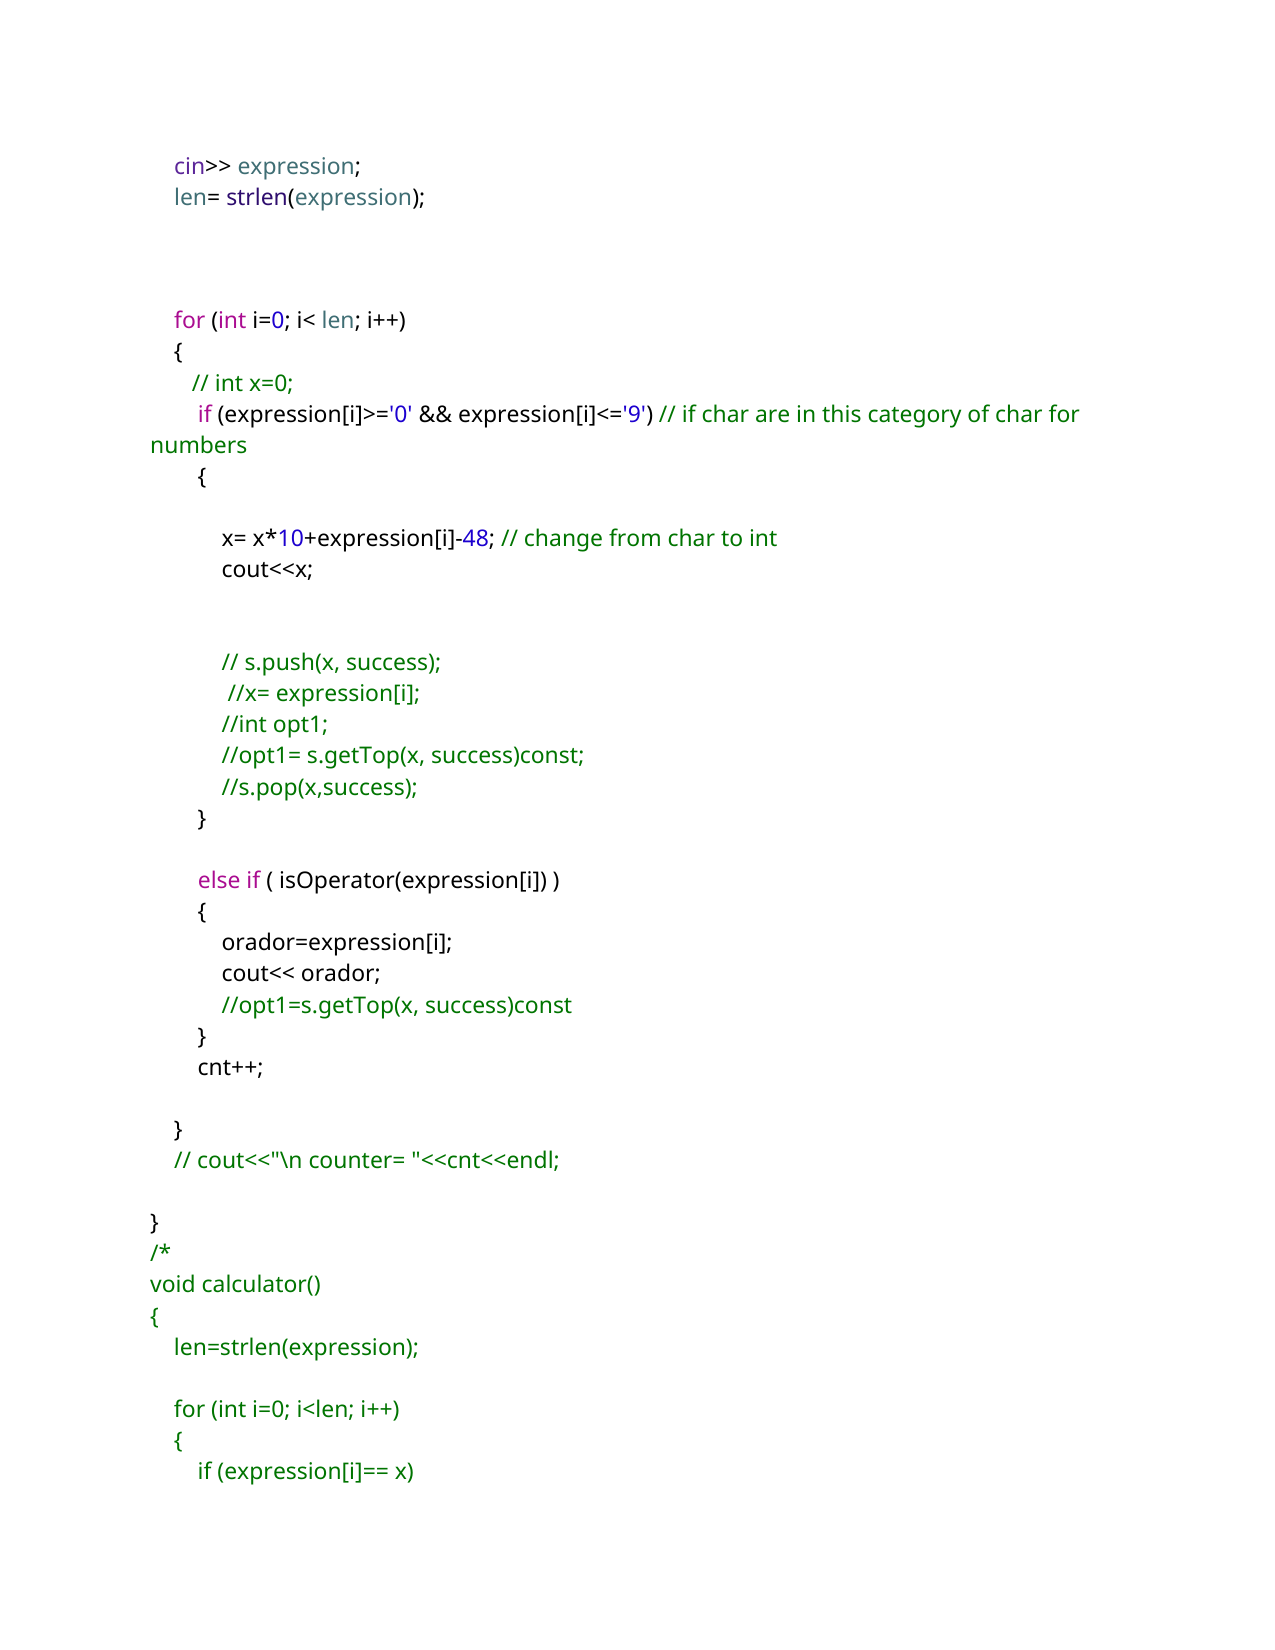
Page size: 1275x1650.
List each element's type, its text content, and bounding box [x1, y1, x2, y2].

text // int x=0; [150, 367, 1125, 398]
text //opt1= s.getTop(x, success)const; [150, 739, 1125, 771]
text cout<<x; [150, 553, 1125, 584]
text len=strlen(expression); [150, 1331, 1125, 1362]
text { [150, 335, 1125, 367]
text //s.pop(x,success); [150, 771, 1125, 802]
text // s.push(x, success); [150, 646, 1125, 677]
text { [150, 895, 1125, 926]
text //opt1=s.getTop(x, success)const [150, 989, 1125, 1020]
text for (int i=0; i< len; i++) [150, 304, 1125, 335]
text //int opt1; [150, 708, 1125, 739]
text else if ( isOperator(expression[i]) ) [150, 864, 1125, 895]
text // cout<<"\n counter= "<<cnt<<endl; [150, 1144, 1125, 1175]
text cin>> expression; [150, 150, 1125, 181]
text void calculator() [150, 1268, 1125, 1300]
text cnt++; [150, 1051, 1125, 1082]
text } [150, 1020, 1125, 1051]
text orador=expression[i]; [150, 926, 1125, 957]
text } [150, 1206, 1125, 1237]
text len= strlen(expression); [150, 181, 1125, 212]
text /* [150, 1237, 1125, 1268]
text { [150, 1300, 1125, 1331]
text x= x*10+expression[i]-48; // change from char to int [150, 522, 1125, 553]
text //x= expression[i]; [150, 677, 1125, 708]
text } [150, 1113, 1125, 1144]
text } [150, 802, 1125, 833]
text cout<< orador; [150, 957, 1125, 989]
text { [150, 1424, 1125, 1455]
text { [150, 460, 1125, 492]
text if (expression[i]== x) [150, 1455, 1125, 1486]
text for (int i=0; i<len; i++) [150, 1393, 1125, 1424]
text if (expression[i]>='0' && expression[i]<='9') // if char are in this category of char for numbers [150, 398, 1125, 460]
